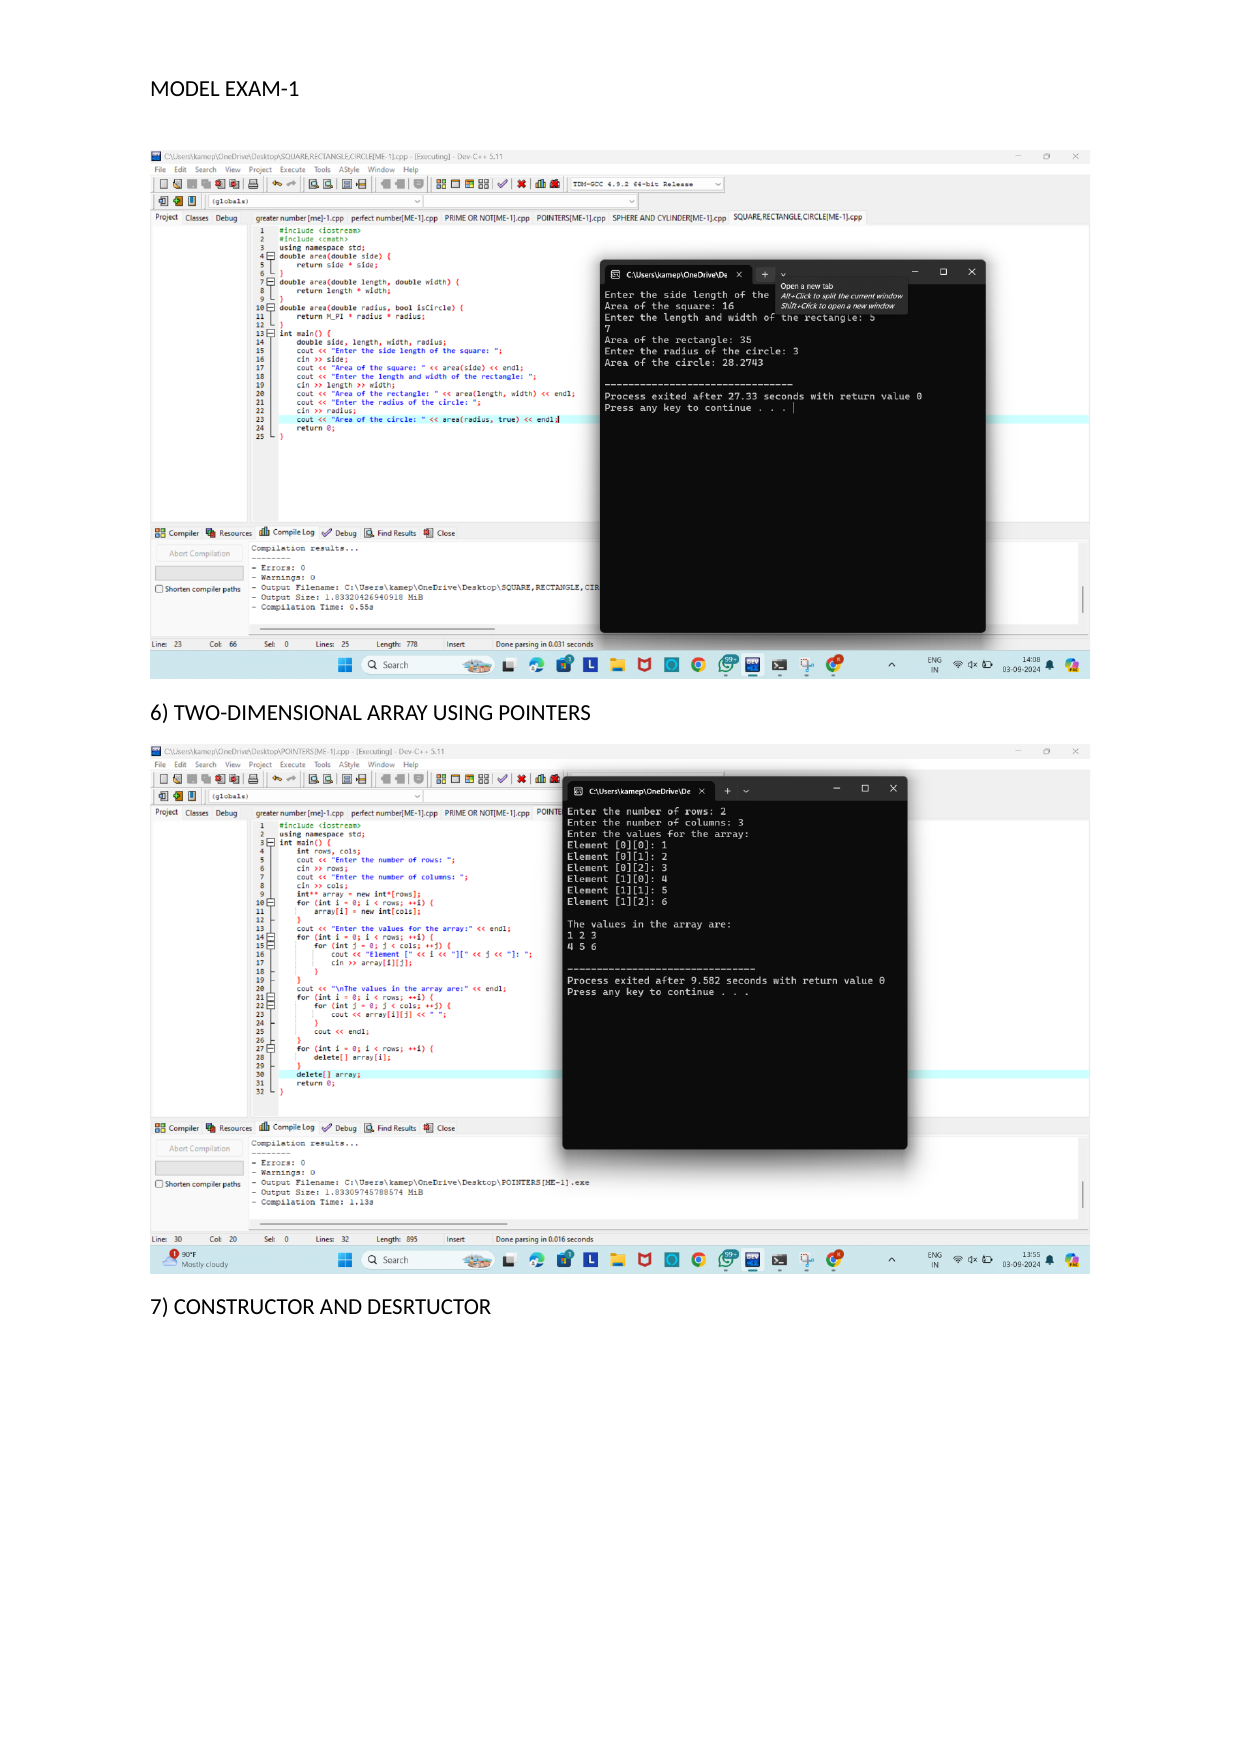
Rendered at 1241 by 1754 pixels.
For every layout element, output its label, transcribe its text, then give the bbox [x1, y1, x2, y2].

picture [150, 150, 1091, 679]
text 6) TWO-DIMENSIONAL ARRAY USING POINTERS [150, 698, 1090, 726]
text 7) CONSTRUCTOR AND DESRTUCTOR [150, 1292, 1090, 1320]
picture [150, 744, 1091, 1274]
